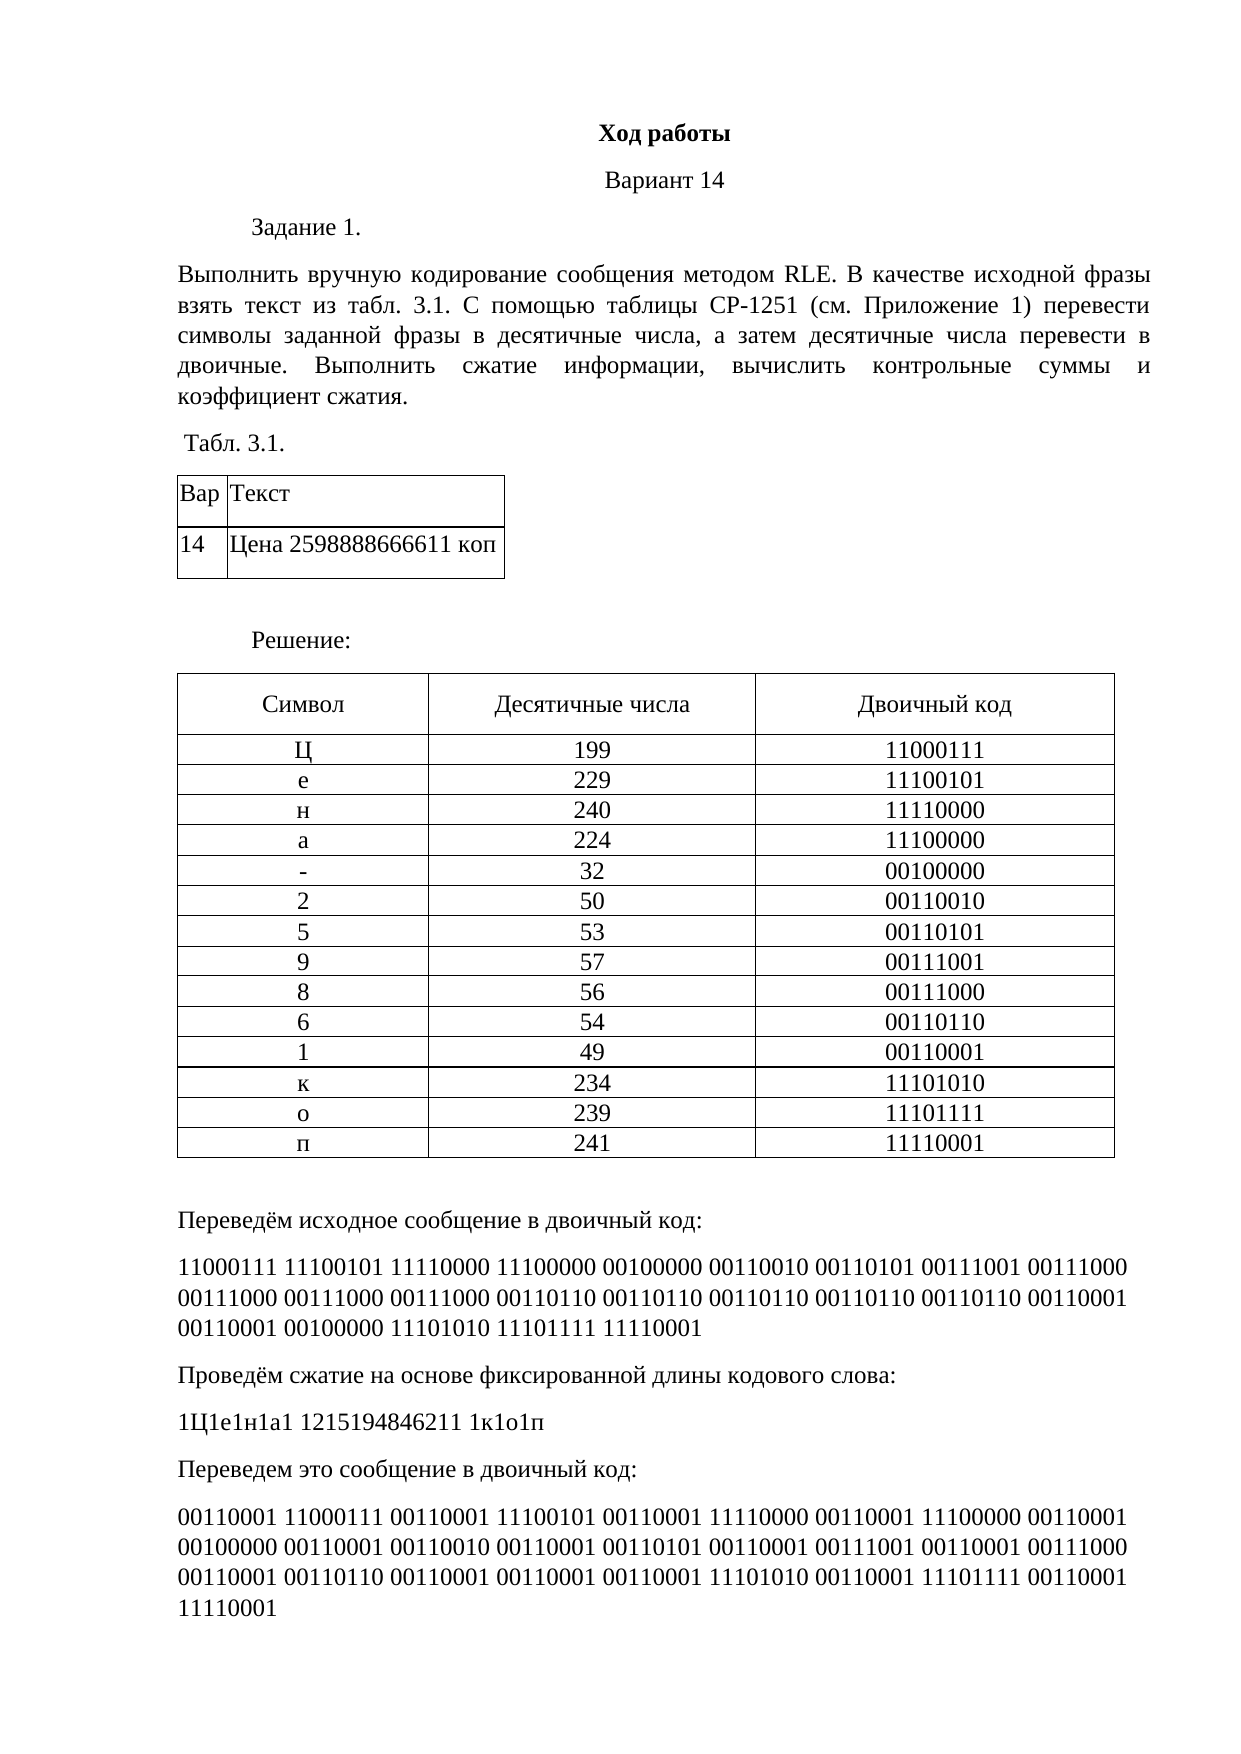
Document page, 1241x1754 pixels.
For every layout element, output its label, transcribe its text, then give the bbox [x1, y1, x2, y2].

text Ход работы [177, 118, 1152, 147]
table_cell 56 [429, 976, 755, 1006]
table_cell е [178, 765, 428, 794]
table_cell 00110101 [756, 916, 1114, 946]
table_cell к [178, 1068, 428, 1097]
table_cell Ц [178, 735, 428, 764]
table_cell 2 [178, 886, 428, 915]
table_cell 00111000 [756, 976, 1114, 1006]
text Проведём сжатие на основе фиксированной длины кодового слова: [177, 1360, 1152, 1389]
text Задание 1. [177, 212, 1152, 241]
table_cell 11101111 [756, 1098, 1114, 1127]
table_cell 224 [429, 825, 755, 855]
table_cell 14 [178, 528, 227, 577]
table_cell 1 [178, 1037, 428, 1066]
text Табл. 3.1. [177, 428, 1152, 457]
table_cell 229 [429, 765, 755, 794]
table_cell 00110010 [756, 886, 1114, 915]
table_cell п [178, 1128, 428, 1157]
table_cell 53 [429, 916, 755, 946]
text Переведем это сообщение в двоичный код: [177, 1454, 1152, 1483]
table_cell 00110001 [756, 1037, 1114, 1066]
table_cell 00100000 [756, 856, 1114, 885]
table_cell 5 [178, 916, 428, 946]
text Выполнить вручную кодирование сообщения методом RLE. В качестве исходной фразы взять текст из табл. 3.1. С помощью таблицы CP-1251 (см. Приложение 1) перевести символы заданной фразы в десятичные числа, а затем десятичные числа перевести в двоичные. Выполнить сжатие информации, вычислить контрольные суммы и коэффициент сжатия. [177, 259, 1152, 410]
table_cell 241 [429, 1128, 755, 1157]
table_cell 240 [429, 795, 755, 824]
table_header Текст [228, 476, 504, 526]
table_cell 11110001 [756, 1128, 1114, 1157]
table_cell 57 [429, 947, 755, 975]
table_cell 11101010 [756, 1068, 1114, 1097]
table_cell 00110110 [756, 1007, 1114, 1036]
text 1Ц1е1н1а1 1215194846211 1к1о1п [177, 1407, 1152, 1436]
table_cell 50 [429, 886, 755, 915]
table_header Двоичный код [756, 674, 1114, 733]
table_cell Цена 2598888666611 коп [228, 528, 504, 577]
table_cell о [178, 1098, 428, 1127]
table_header Символ [178, 674, 428, 733]
table_cell 234 [429, 1068, 755, 1097]
table_cell а [178, 825, 428, 855]
table_cell 239 [429, 1098, 755, 1127]
table_header Вар [178, 476, 227, 526]
table_cell 32 [429, 856, 755, 885]
table_cell 11110000 [756, 795, 1114, 824]
table_cell 9 [178, 947, 428, 975]
table_cell 49 [429, 1037, 755, 1066]
table_cell 6 [178, 1007, 428, 1036]
text Вариант 14 [177, 165, 1152, 194]
table_cell - [178, 856, 428, 885]
table_cell 54 [429, 1007, 755, 1036]
table_cell 199 [429, 735, 755, 764]
text Решение: [177, 626, 1152, 654]
table_header Десятичные числа [429, 674, 755, 733]
table_cell 11100101 [756, 765, 1114, 794]
text Переведём исходное сообщение в двоичный код: [177, 1205, 1152, 1234]
text 11000111 11100101 11110000 11100000 00100000 00110010 00110101 00111001 00111000 00111000 00111000 00111000 00110110 00110110 00110110 00110110 00110110 00110001 00110001 00100000 11101010 11101111 11110001 [177, 1252, 1152, 1342]
table_cell 8 [178, 976, 428, 1006]
table_cell 00111001 [756, 947, 1114, 975]
table_cell 11000111 [756, 735, 1114, 764]
table_cell н [178, 795, 428, 824]
table_cell 11100000 [756, 825, 1114, 855]
text 00110001 11000111 00110001 11100101 00110001 11110000 00110001 11100000 00110001 00100000 00110001 00110010 00110001 00110101 00110001 00111001 00110001 00111000 00110001 00110110 00110001 00110001 00110001 11101010 00110001 11101111 00110001 11110001 [177, 1502, 1152, 1622]
